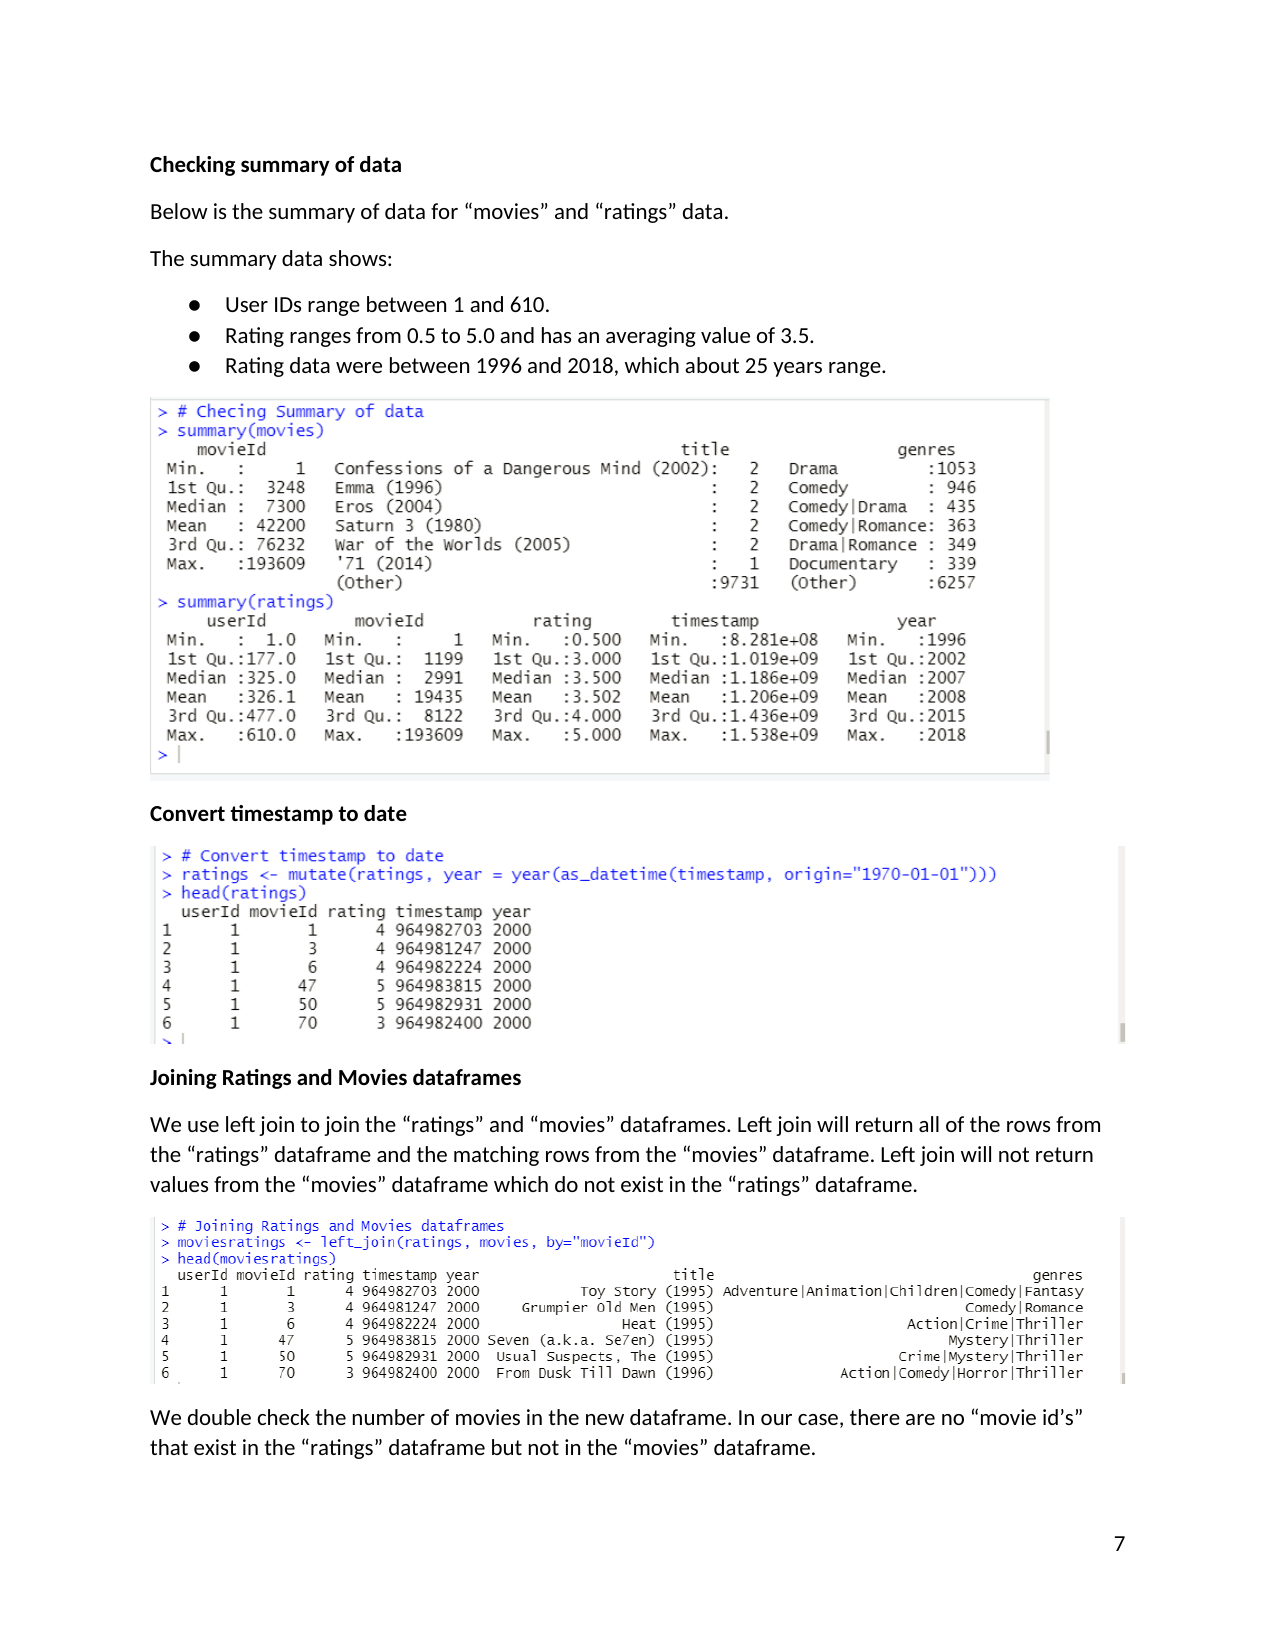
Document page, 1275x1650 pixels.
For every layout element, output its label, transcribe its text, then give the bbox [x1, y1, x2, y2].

list Rating data were between 1996 and 2018, which about 25 years range. [187, 351, 1125, 379]
text Joining Ratings and Movies dataframes [150, 1063, 1125, 1091]
picture [150, 397, 1050, 781]
list User IDs range between 1 and 610. [187, 291, 1125, 319]
list Rating ranges from 0.5 to 5.0 and has an averaging value of 3.5. [187, 321, 1125, 349]
text Below is the summary of data for “movies” and “ratings” data. [150, 197, 1125, 225]
text We use left join to join the “ratings” and “movies” dataframes. Left join will return all of the rows from the “ratings” dataframe and the matching rows from the “movies” dataframe. Left join will not return values from the “movies” dataframe which do not exist in the “ratings” dataframe. [150, 1110, 1125, 1198]
text Checking summary of data [150, 150, 1125, 178]
text We double check the number of movies in the new dataframe. In our case, there are no “movie id’s” that exist in the “ratings” dataframe but not in the “movies” dataframe. [150, 1403, 1125, 1461]
picture [150, 846, 1125, 1044]
picture [150, 1217, 1125, 1384]
text The summary data shows: [150, 244, 1125, 272]
text Convert timestamp to date [150, 799, 1125, 827]
